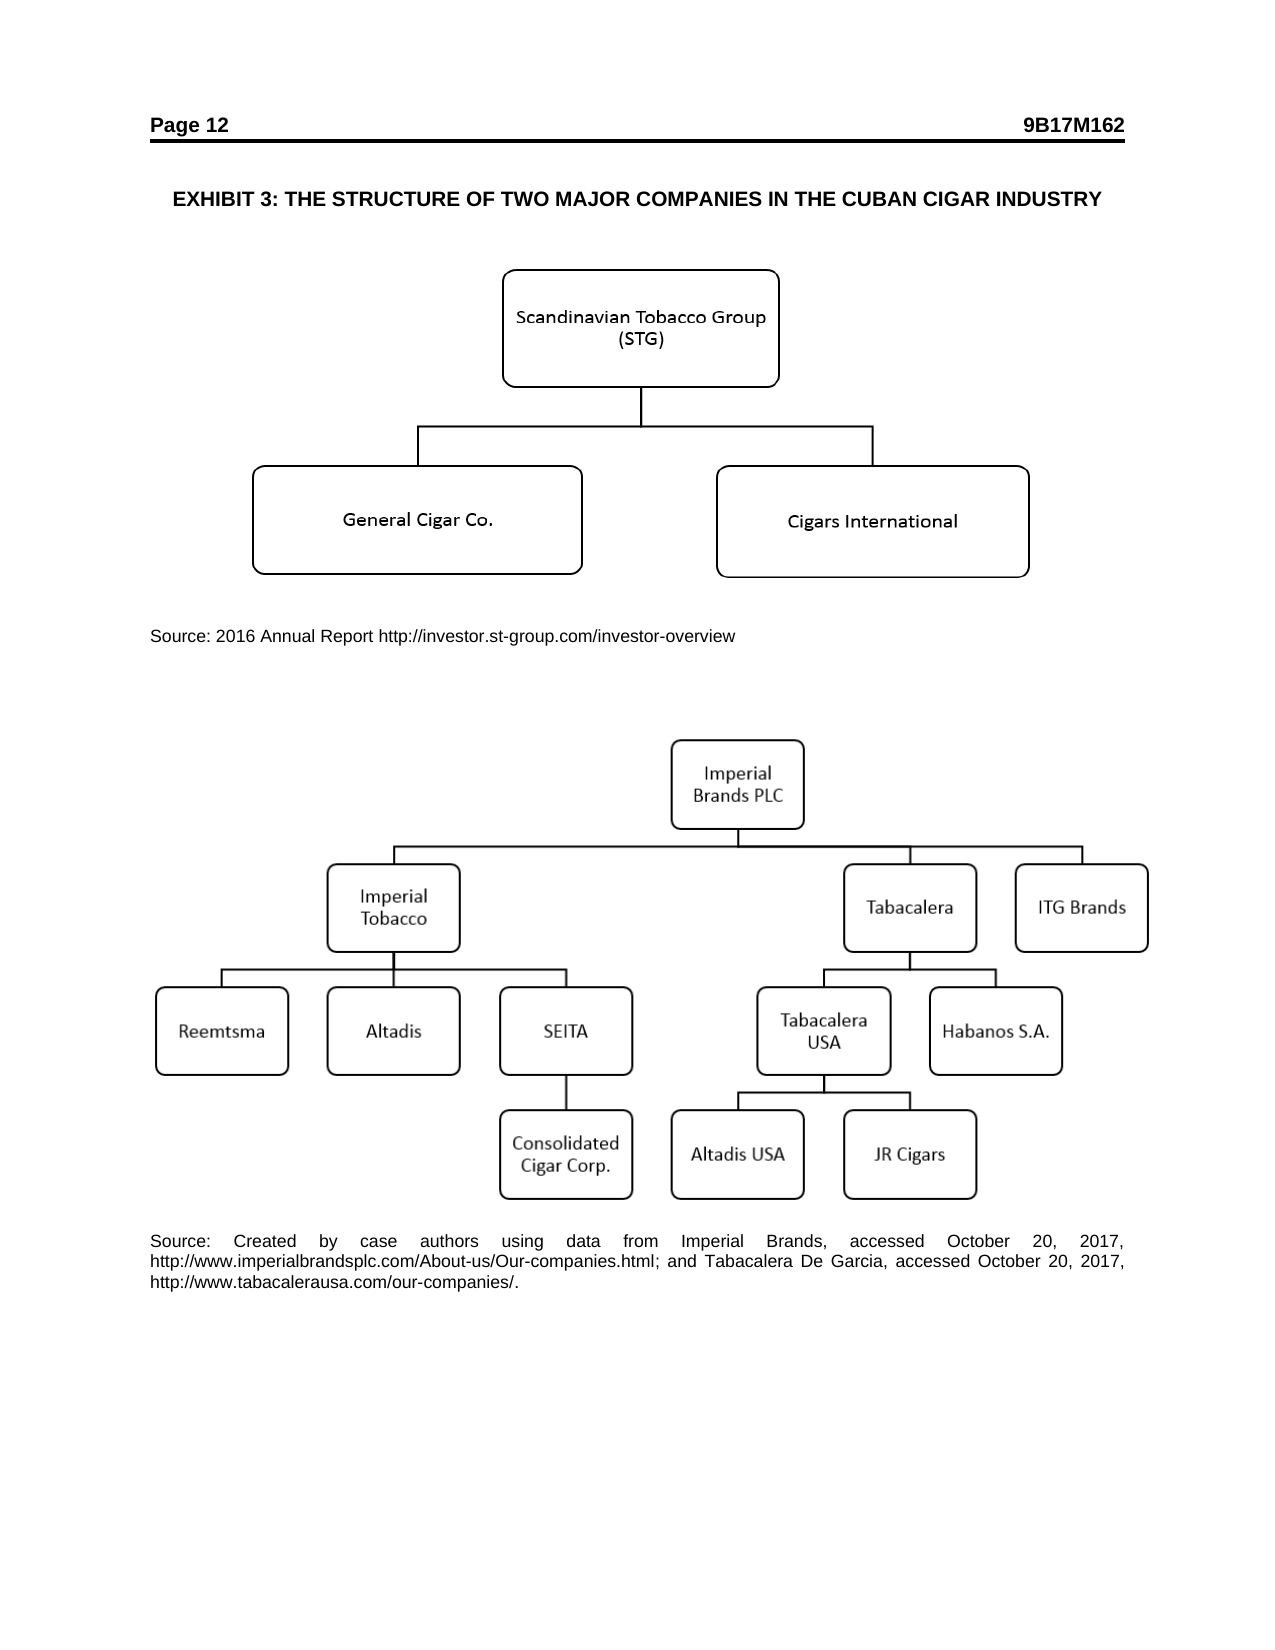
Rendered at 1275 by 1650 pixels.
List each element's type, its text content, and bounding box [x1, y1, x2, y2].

text Source: 2016 Annual Report http://investor.st-group.com/investor-overview [150, 626, 1125, 646]
text Exhibit 3: the structure of two major companies in the cuban cigar industry [150, 186, 1125, 210]
text Source: Created by case authors using data from Imperial Brands, accessed October 20, 2017, http://www.imperialbrandsplc.com/About-us/Our-companies.html; and Tabacalera De Garcia, accessed October 20, 2017, http://www.tabacalerausa.com/our-companies/. [150, 1231, 1125, 1292]
picture [228, 234, 1046, 621]
picture [148, 707, 1156, 1211]
